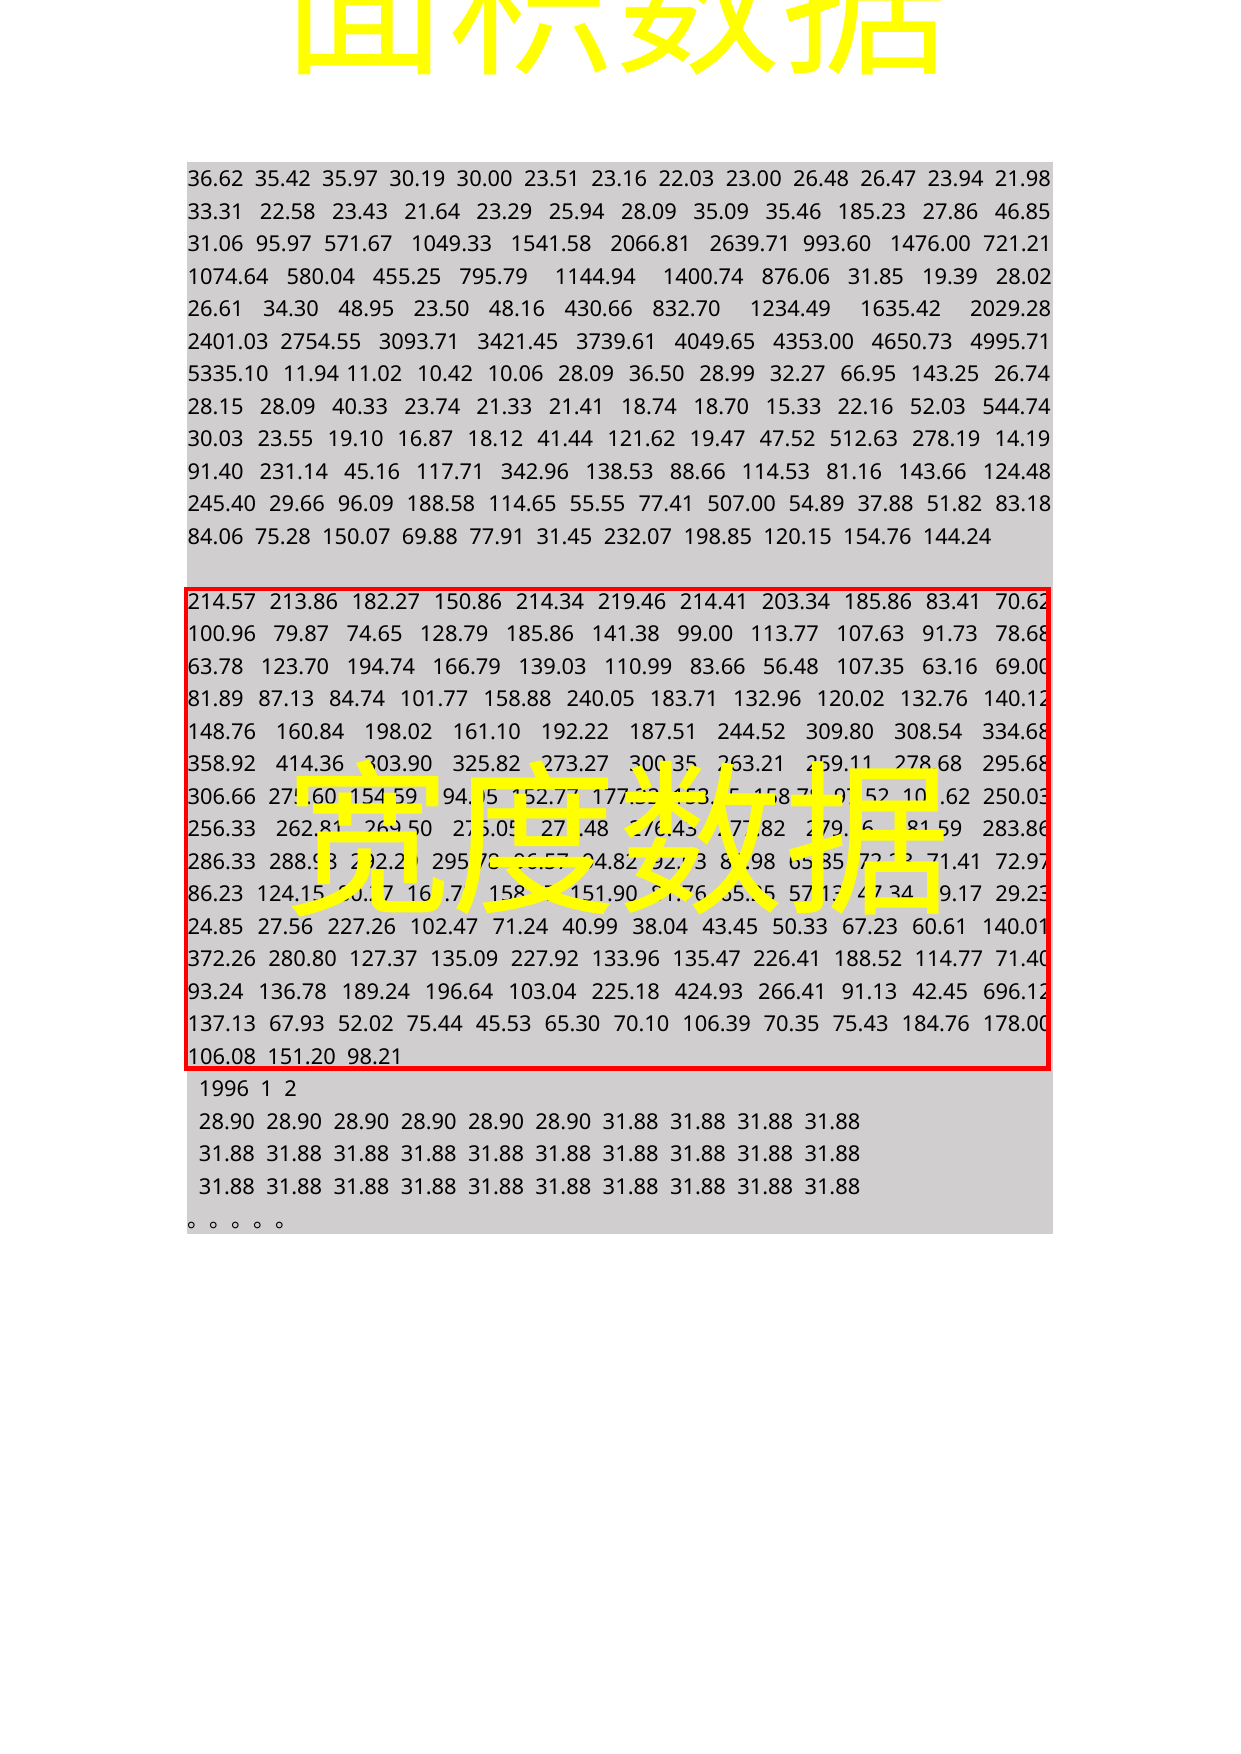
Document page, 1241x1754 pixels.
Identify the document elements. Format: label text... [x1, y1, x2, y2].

text 1996 1 2 [187, 1072, 1053, 1104]
text 31.88 31.88 31.88 31.88 31.88 31.88 31.88 31.88 31.88 31.88 [187, 1169, 1053, 1202]
text 28.90 28.90 28.90 28.90 28.90 28.90 31.88 31.88 31.88 31.88 [187, 1104, 1053, 1137]
text 31.88 31.88 31.88 31.88 31.88 31.88 31.88 31.88 31.88 31.88 [187, 1137, 1053, 1169]
text 。。。。。 [187, 1202, 1053, 1234]
text 214.57 213.86 182.27 150.86 214.34 219.46 214.41 203.34 185.86 83.41 70.62 100.96 79.87 74.65 128.79 185.86 141.38 99.00 113.77 107.63 91.73 78.68 63.78 123.70 194.74 166.79 139.03 110.99 83.66 56.48 107.35 63.16 69.00 81.89 87.13 84.74 101.77 158.88 240.05 183.71 132.96 120.02 132.76 140.12 148.76 160.84 198.02 161.10 192.22 187.51 244.52 309.80 308.54 334.68 358.92 414.36 303.90 325.82 273.27 300.35 263.21 259.11 278.68 295.68 306.66 275.60 154.59 194.05 152.77 177.32 153.45 158.78 97.52 101.62 250.03 256.33 262.81 269.50 275.05 275.48 276.43 277.82 279.56 281.59 283.86 286.33 288.98 292.29 295.78 96.57 94.82 92.03 89.98 65.85 72.23 71.41 72.97 86.23 124.15 80.27 161.75 158.57 151.90 81.76 65.25 57.13 47.34 39.17 29.23 24.85 27.56 227.26 102.47 71.24 40.99 38.04 43.45 50.33 67.23 60.61 140.01 372.26 280.80 127.37 135.09 227.92 133.96 135.47 226.41 188.52 114.77 71.40 93.24 136.78 189.24 196.64 103.04 225.18 424.93 266.41 91.13 42.45 696.12 137.13 67.93 52.02 75.44 45.53 65.30 70.10 106.39 70.35 75.43 184.76 178.00 106.08 151.20 98.21 [187, 584, 1053, 1072]
